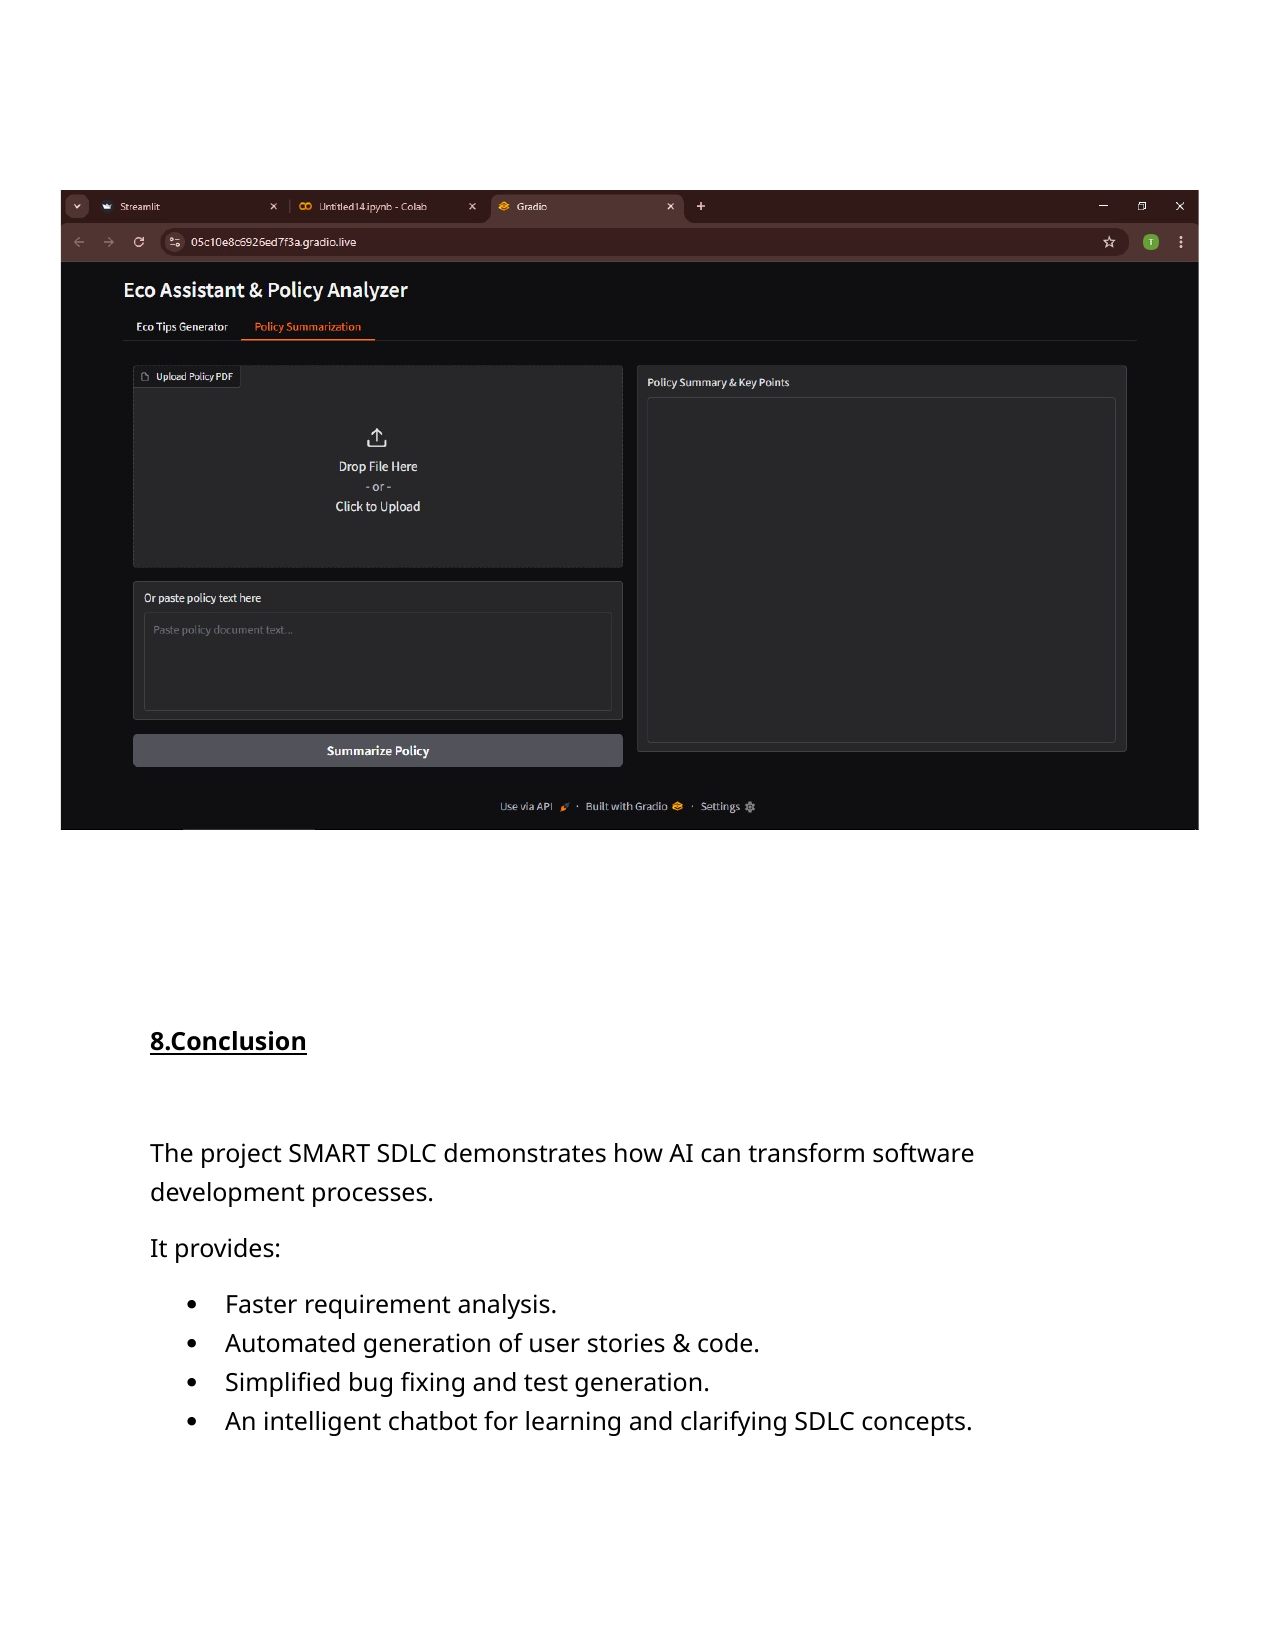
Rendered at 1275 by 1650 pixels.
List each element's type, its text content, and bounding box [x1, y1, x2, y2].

list Faster requirement analysis. [187, 1286, 1125, 1321]
list An intelligent chatbot for learning and clarifying SDLC concepts. [187, 1404, 1125, 1438]
list Simplified bug fixing and test generation. [187, 1365, 1125, 1399]
text 8.Conclusion [150, 1024, 1125, 1058]
text The project SMART SDLC demonstrates how AI can transform software development processes. [150, 1136, 1125, 1209]
list Automated generation of user stories & code. [187, 1326, 1125, 1360]
text It provides: [150, 1231, 1125, 1265]
